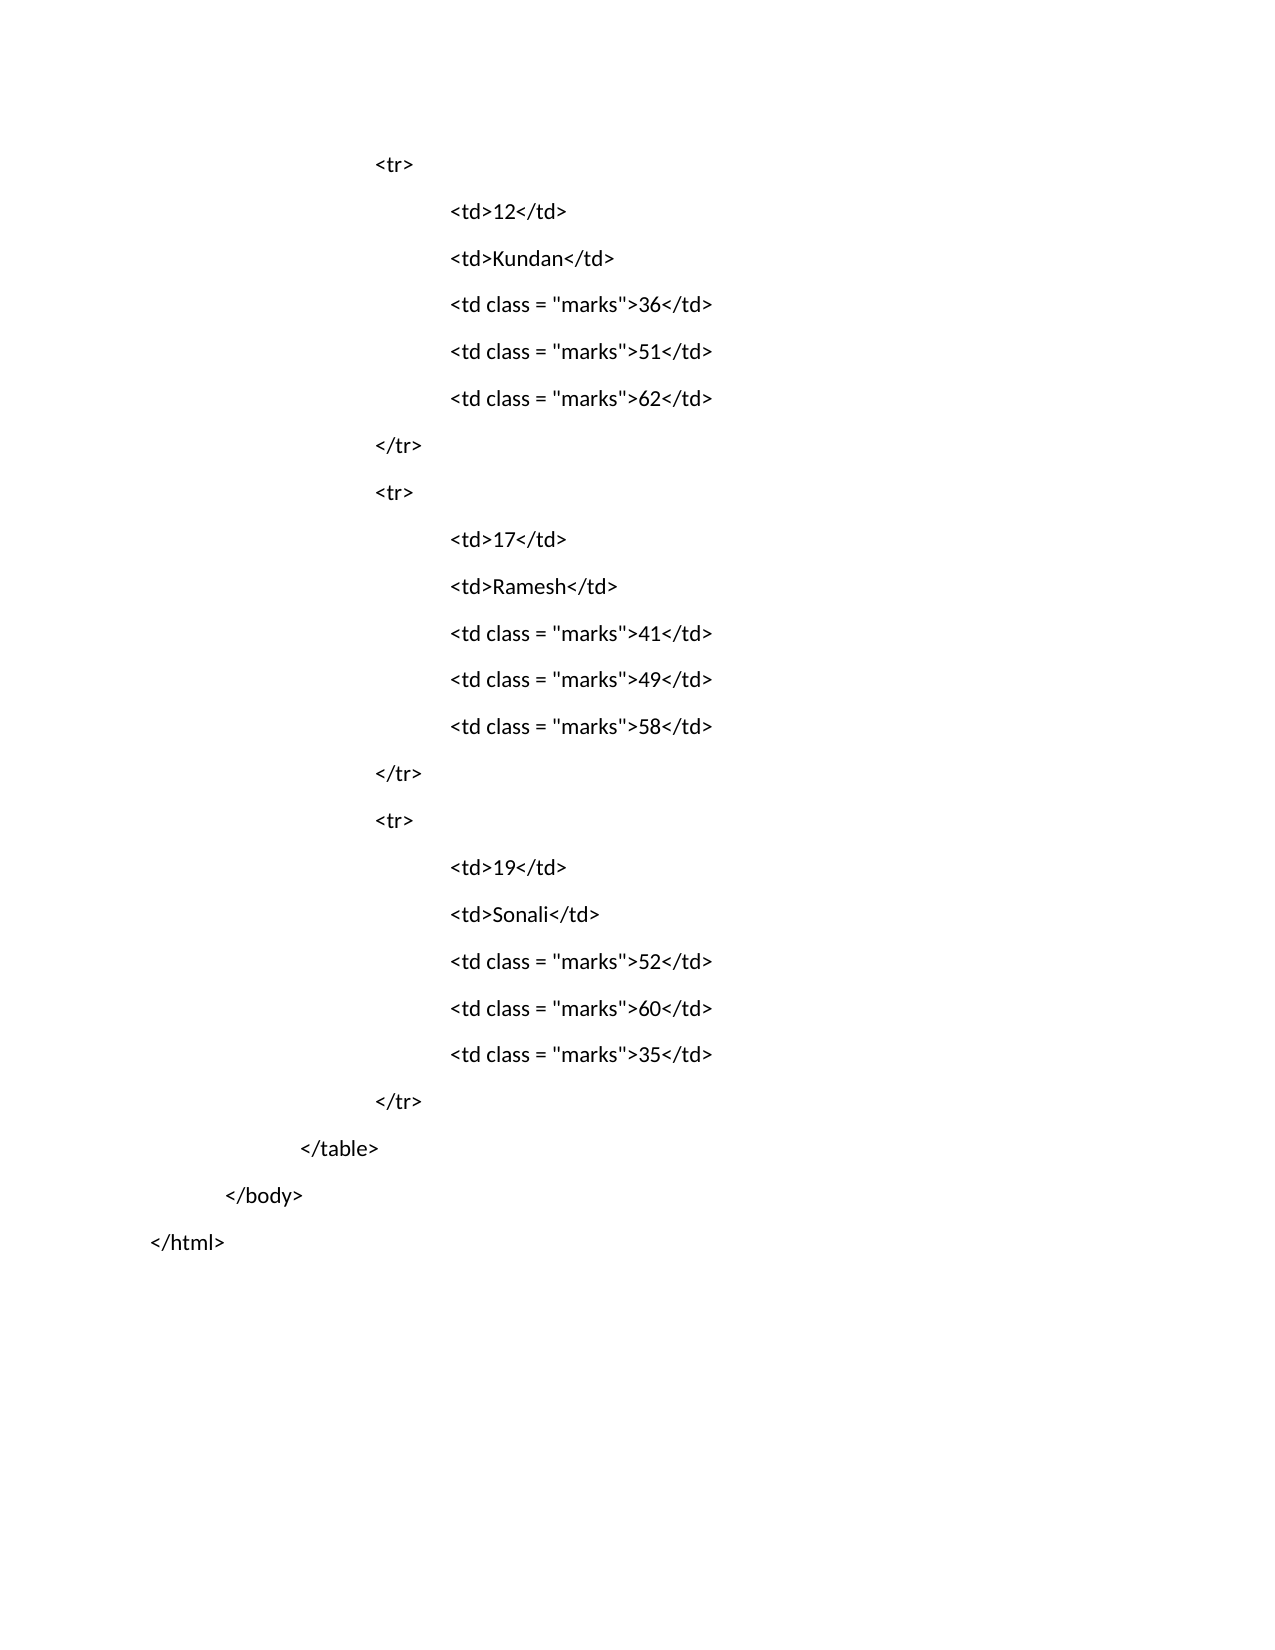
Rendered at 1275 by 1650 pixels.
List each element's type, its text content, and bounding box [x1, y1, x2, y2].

text </html> [150, 1228, 1125, 1256]
text <td>Ramesh</td> [150, 572, 1125, 600]
text <td>19</td> [150, 853, 1125, 881]
text </tr> [150, 1087, 1125, 1116]
text <td>Kundan</td> [150, 244, 1125, 272]
text <td class = "marks">51</td> [150, 337, 1125, 366]
text <tr> [150, 478, 1125, 506]
text <td class = "marks">60</td> [150, 994, 1125, 1022]
text <tr> [150, 150, 1125, 178]
text <td>12</td> [150, 197, 1125, 225]
text <td>17</td> [150, 525, 1125, 553]
text <td class = "marks">36</td> [150, 291, 1125, 319]
text <td class = "marks">62</td> [150, 384, 1125, 412]
text </tr> [150, 431, 1125, 459]
text <td class = "marks">49</td> [150, 666, 1125, 694]
text </body> [150, 1181, 1125, 1209]
text <td class = "marks">58</td> [150, 712, 1125, 741]
text </table> [150, 1134, 1125, 1162]
text <td class = "marks">35</td> [150, 1041, 1125, 1069]
text <td>Sonali</td> [150, 900, 1125, 928]
text <td class = "marks">52</td> [150, 947, 1125, 975]
text </tr> [150, 759, 1125, 787]
text <tr> [150, 806, 1125, 834]
text <td class = "marks">41</td> [150, 619, 1125, 647]
